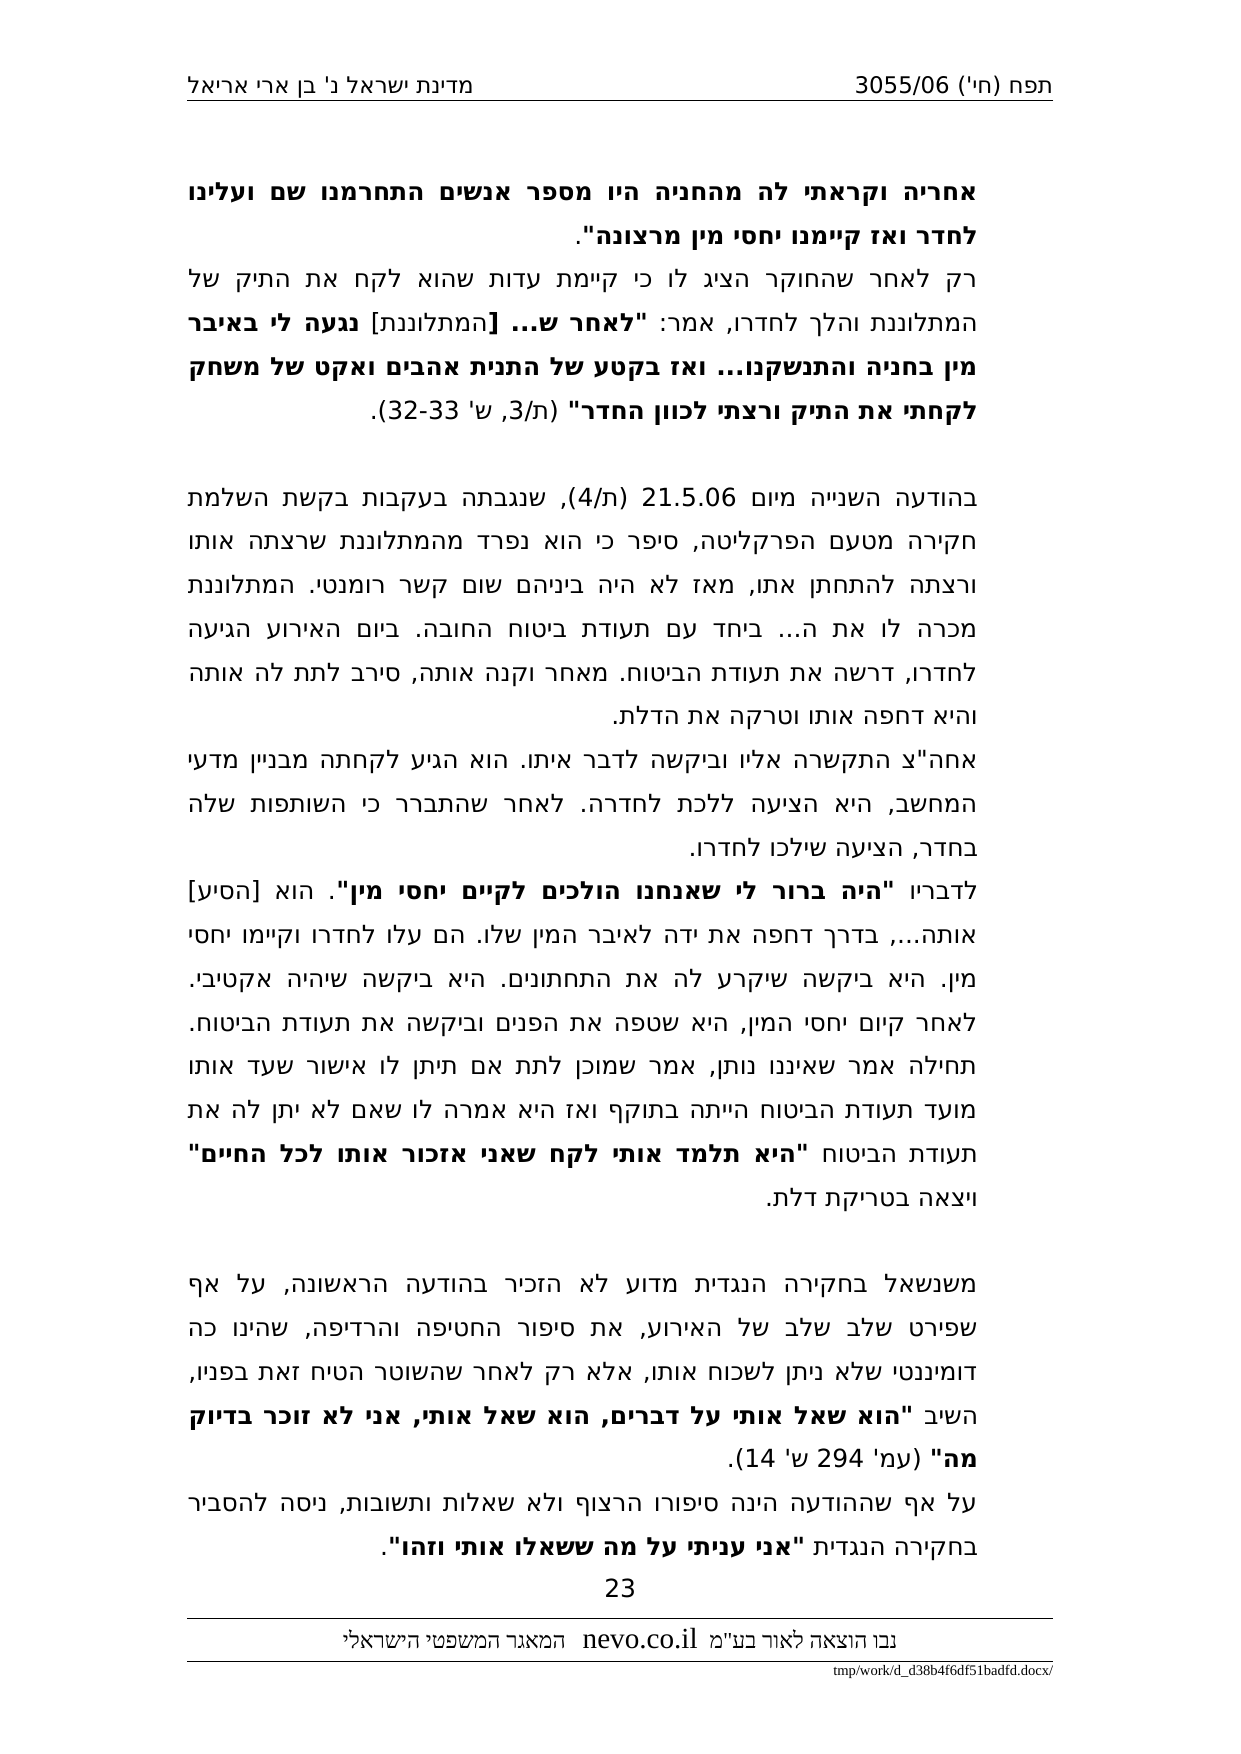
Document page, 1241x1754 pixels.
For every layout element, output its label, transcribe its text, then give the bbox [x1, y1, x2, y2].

text בהודעה השנייה מיום 21.5.06 (ת/4), שנגבתה בעקבות בקשת השלמת חקירה מטעם הפרקליטה, סיפר כי הוא נפרד מהמתלוננת שרצתה אותו ורצתה להתחתן אתו, מאז לא היה ביניהם שום קשר רומנטי. המתלוננת מכרה לו את ה... ביחד עם תעודת ביטוח החובה. ביום האירוע הגיעה לחדרו, דרשה את תעודת הביטוח. מאחר וקנה אותה, סירב לתת לה אותה והיא דחפה אותו וטרקה את הדלת. [187, 483, 1053, 731]
text לדבריו "היה ברור לי שאנחנו הולכים לקיים יחסי מין". הוא [הסיע] אותה..., בדרך דחפה את ידה לאיבר המין שלו. הם עלו לחדרו וקיימו יחסי מין. היא ביקשה שיקרע לה את התחתונים. היא ביקשה שיהיה אקטיבי. לאחר קיום יחסי המין, היא שטפה את הפנים וביקשה את תעודת הביטוח. תחילה אמר שאיננו נותן, אמר שמוכן לתת אם תיתן לו אישור שעד אותו מועד תעודת הביטוח הייתה בתוקף ואז היא אמרה לו שאם לא יתן לה את תעודת הביטוח "היא תלמד אותי לקח שאני אזכור אותו לכל החיים" ויצאה בטריקת דלת. [187, 877, 1053, 1212]
text אחה"צ התקשרה אליו וביקשה לדבר איתו. הוא הגיע לקחתה מבניין מדעי המחשב, היא הציעה ללכת לחדרה. לאחר שהתברר כי השותפות שלה בחדר, הציעה שילכו לחדרו. [187, 745, 1053, 862]
text רק לאחר שהחוקר הציג לו כי קיימת עדות שהוא לקח את התיק של המתלוננת והלך לחדרו, אמר: "לאחר ש... [המתלוננת] נגעה לי באיבר מין בחניה והתנשקנו... ואז בקטע של התנית אהבים ואקט של משחק לקחתי את התיק ורצתי לכוון החדר" (ת/3, ש' 32-33). [187, 265, 1053, 425]
text משנשאל בחקירה הנגדית מדוע לא הזכיר בהודעה הראשונה, על אף שפירט שלב שלב של האירוע, את סיפור החטיפה והרדיפה, שהינו כה דומיננטי שלא ניתן לשכוח אותו, אלא רק לאחר שהשוטר הטיח זאת בפניו, השיב "הוא שאל אותי על דברים, הוא שאל אותי, אני לא זוכר בדיוק מה" (עמ' 294 ש' 14). [187, 1270, 1053, 1474]
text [187, 177, 1053, 250]
text על אף שההודעה הינה סיפורו הרצוף ולא שאלות ותשובות, ניסה להסביר בחקירה הנגדית "אני עניתי על מה ששאלו אותי וזהו". [187, 1488, 1053, 1561]
